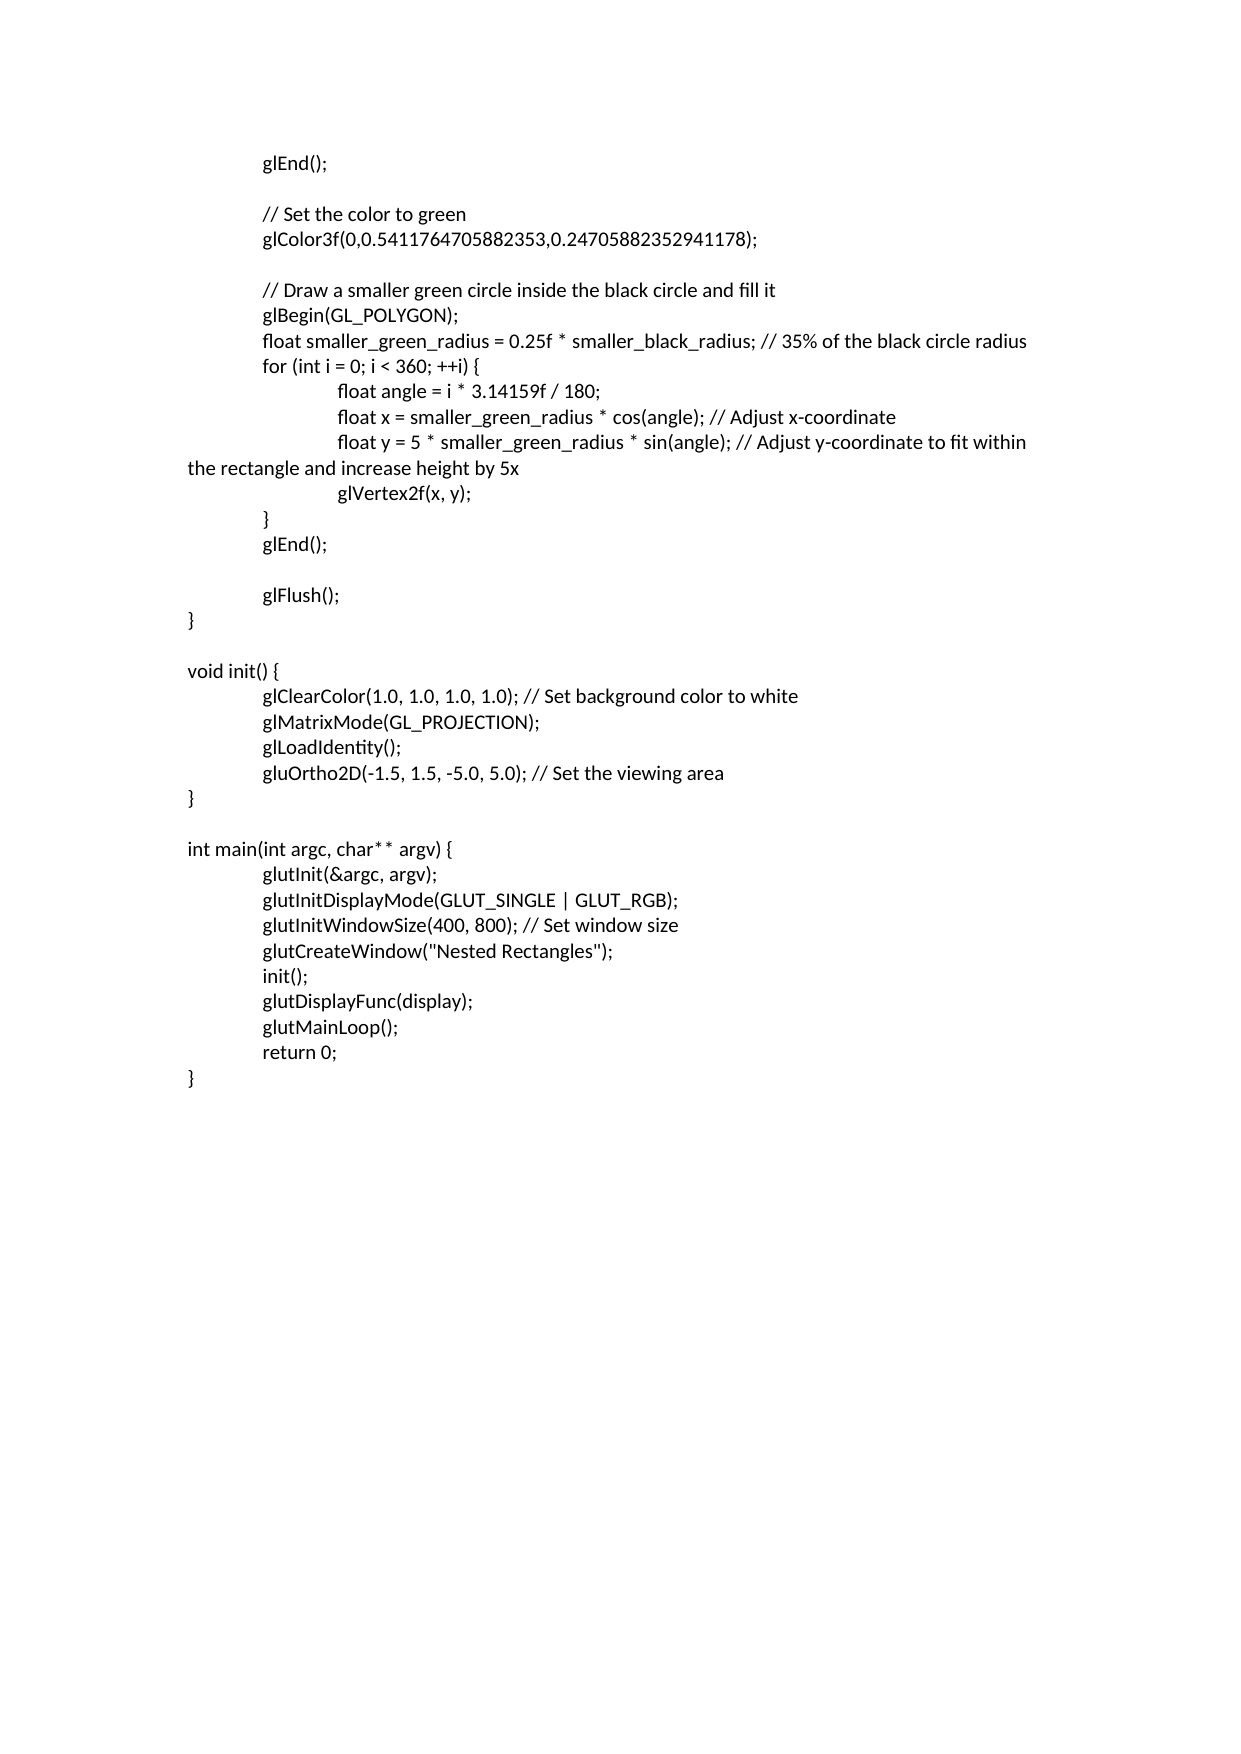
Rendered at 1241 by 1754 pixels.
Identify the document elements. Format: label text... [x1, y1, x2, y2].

text } [187, 1065, 1053, 1090]
text glEnd(); [187, 150, 1053, 175]
text glutMainLoop(); [187, 1014, 1053, 1039]
text int main(int argc, char** argv) { [187, 836, 1053, 862]
text glutInit(&argc, argv); [187, 862, 1053, 887]
text } [187, 607, 1053, 633]
text return 0; [187, 1039, 1053, 1065]
text float angle = i * 3.14159f / 180; [187, 379, 1053, 404]
text glFlush(); [187, 582, 1053, 607]
text for (int i = 0; i < 360; ++i) { [187, 353, 1053, 379]
text glutInitDisplayMode(GLUT_SINGLE | GLUT_RGB); [187, 887, 1053, 912]
text glMatrixMode(GL_PROJECTION); [187, 709, 1053, 734]
text glutCreateWindow("Nested Rectangles"); [187, 938, 1053, 963]
text } [187, 785, 1053, 811]
text gluOrtho2D(-1.5, 1.5, -5.0, 5.0); // Set the viewing area [187, 760, 1053, 785]
text float y = 5 * smaller_green_radius * sin(angle); // Adjust y-coordinate to fit within the rectangle and increase height by 5x [187, 429, 1053, 480]
text // Set the color to green [187, 201, 1053, 226]
text // Draw a smaller green circle inside the black circle and fill it [187, 277, 1053, 302]
text float smaller_green_radius = 0.25f * smaller_black_radius; // 35% of the black circle radius [187, 328, 1053, 353]
text init(); [187, 963, 1053, 989]
text glClearColor(1.0, 1.0, 1.0, 1.0); // Set background color to white [187, 684, 1053, 709]
text } [187, 506, 1053, 531]
text glVertex2f(x, y); [187, 480, 1053, 506]
text glLoadIdentity(); [187, 734, 1053, 760]
text glutDisplayFunc(display); [187, 989, 1053, 1014]
text glEnd(); [187, 531, 1053, 557]
text glutInitWindowSize(400, 800); // Set window size [187, 912, 1053, 938]
text glBegin(GL_POLYGON); [187, 302, 1053, 328]
text void init() { [187, 658, 1053, 684]
text float x = smaller_green_radius * cos(angle); // Adjust x-coordinate [187, 404, 1053, 429]
text glColor3f(0,0.5411764705882353,0.24705882352941178); [187, 226, 1053, 252]
